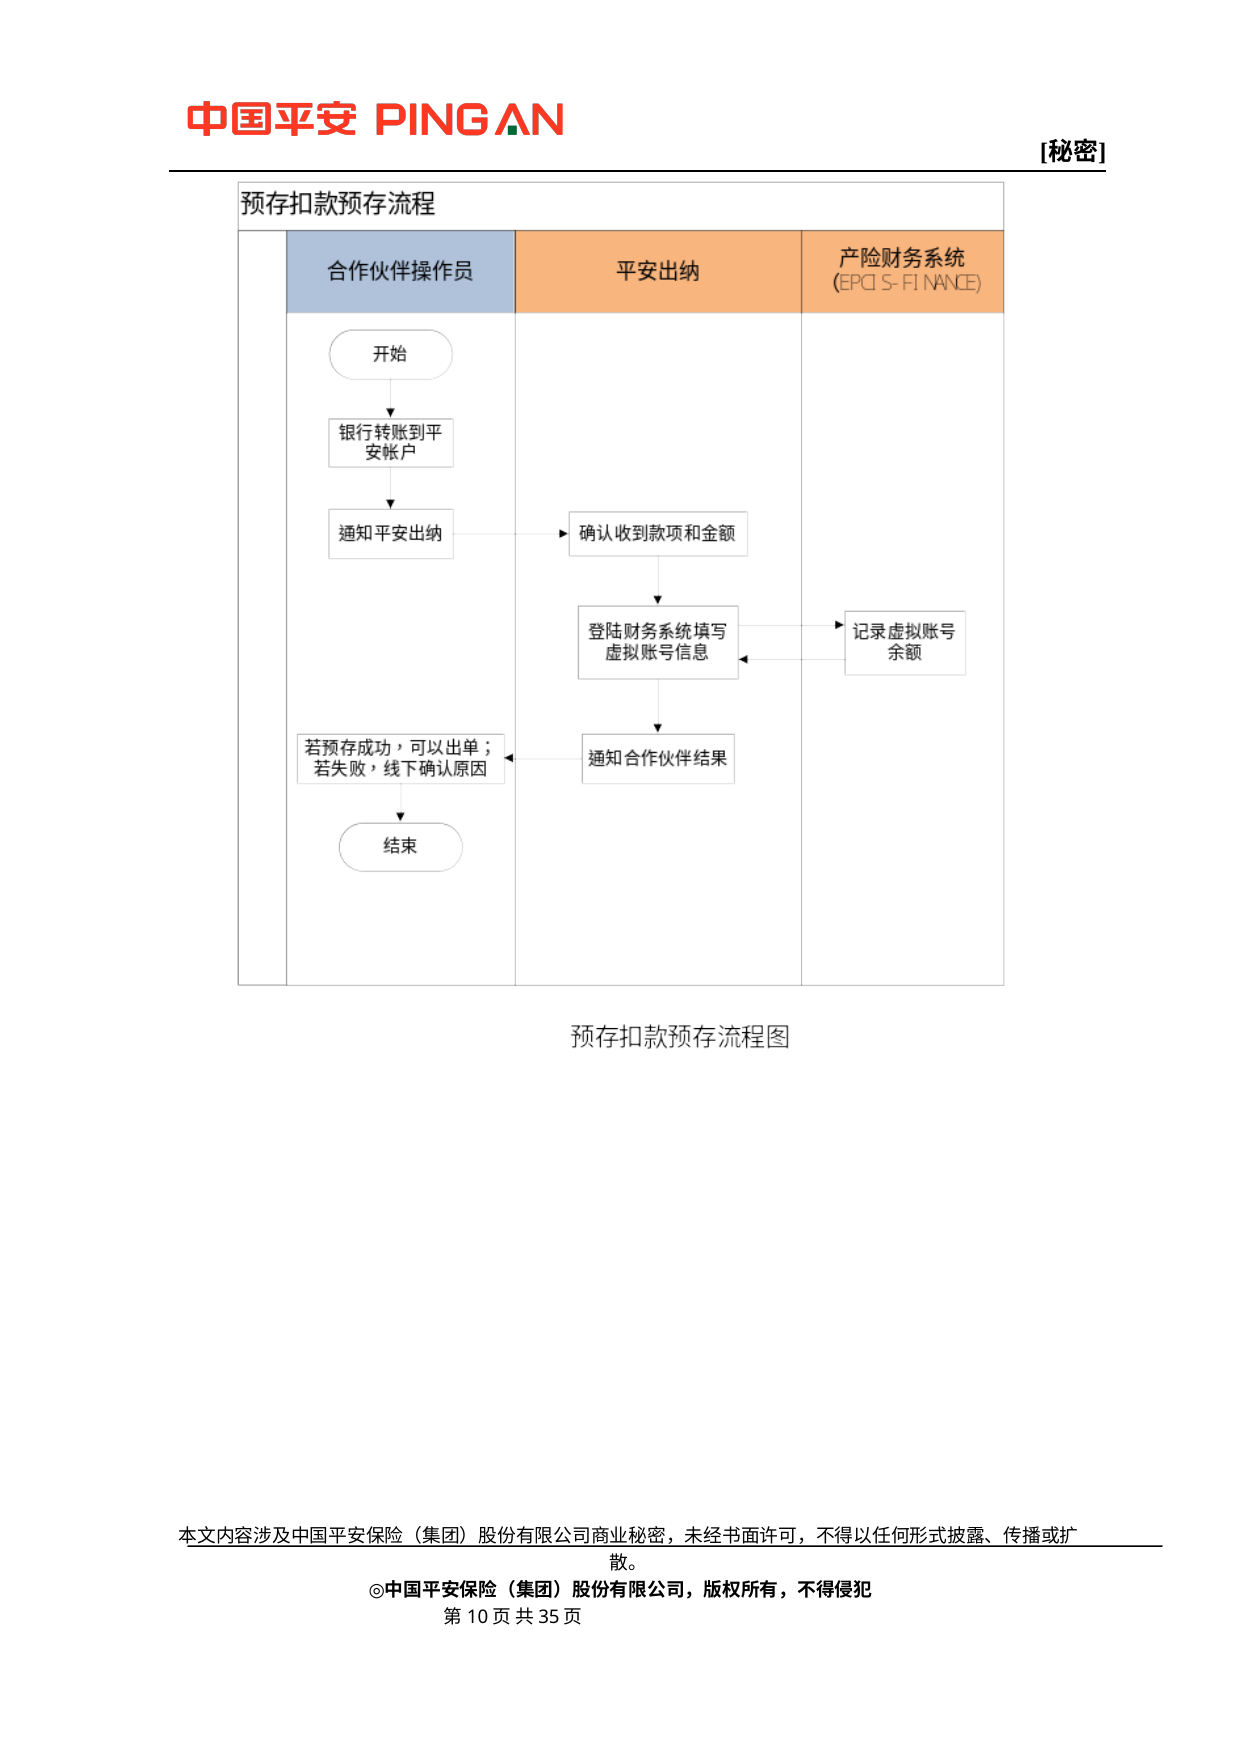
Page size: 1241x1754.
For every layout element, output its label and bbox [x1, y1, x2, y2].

picture [187, 101, 563, 137]
